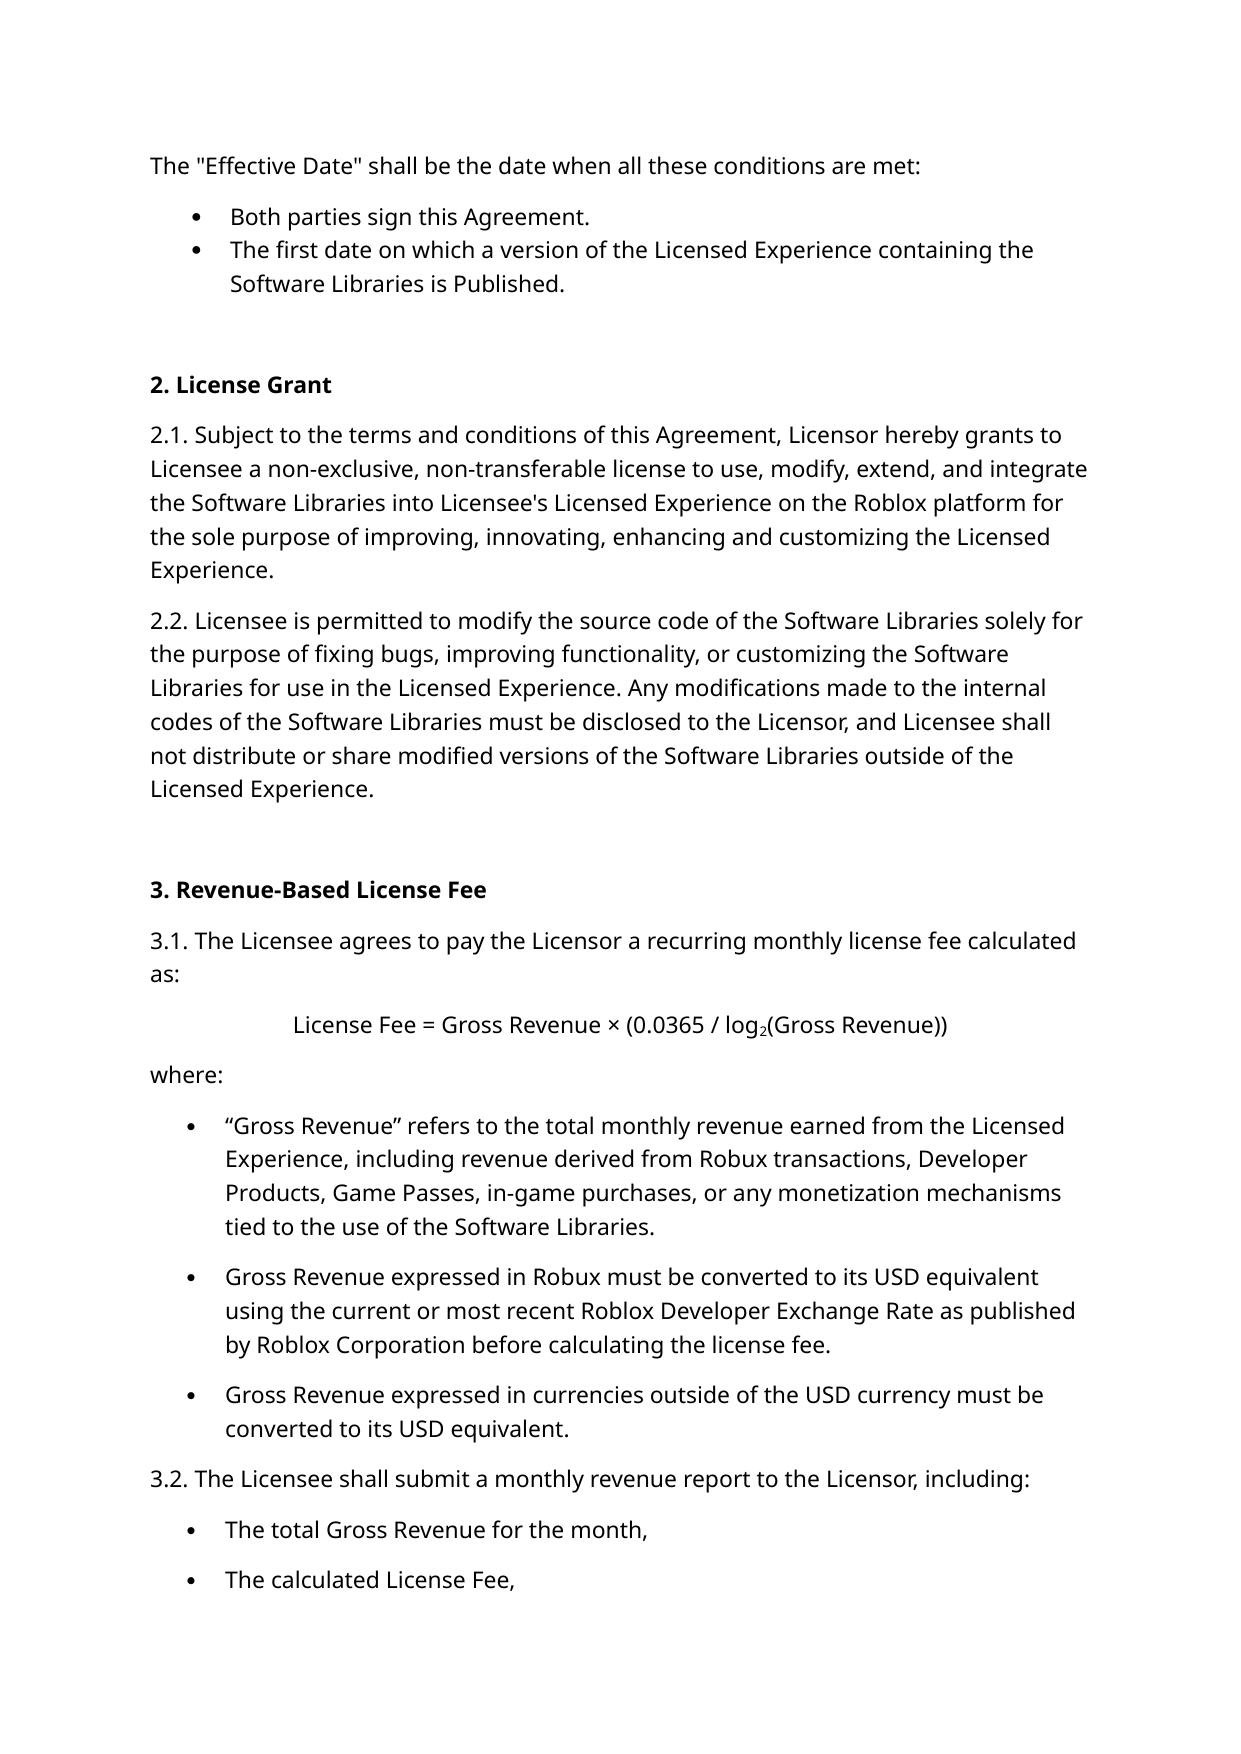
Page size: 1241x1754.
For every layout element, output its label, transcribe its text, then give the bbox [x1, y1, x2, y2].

text 2. License Grant [150, 369, 1090, 400]
text License Fee = Gross Revenue × (0.0365 / log2(Gross Revenue)) [150, 1009, 1090, 1040]
text 2.1. Subject to the terms and conditions of this Agreement, Licensor hereby grants to Licensee a non-exclusive, non-transferable license to use, modify, extend, and integrate the Software Libraries into Licensee's Licensed Experience on the Roblox platform for the sole purpose of improving, innovating, enhancing and customizing the Licensed Experience. [150, 419, 1090, 585]
text 3. Revenue-Based License Fee [150, 874, 1090, 905]
text 3.1. The Licensee agrees to pay the Licensor a recurring monthly license fee calculated as: [150, 924, 1090, 989]
list The first date on which a version of the Licensed Experience containing the Software Libraries is Published. [192, 234, 1090, 299]
text The "Effective Date" shall be the date when all these conditions are met: [150, 150, 1090, 181]
list Gross Revenue expressed in currencies outside of the USD currency must be converted to its USD equivalent. [187, 1379, 1090, 1444]
text 3.2. The Licensee shall submit a monthly revenue report to the Licensor, including: [150, 1463, 1090, 1494]
list Gross Revenue expressed in Robux must be converted to its USD equivalent using the current or most recent Roblox Developer Exchange Rate as published by Roblox Corporation before calculating the license fee. [187, 1261, 1090, 1360]
text 2.2. Licensee is permitted to modify the source code of the Software Libraries solely for the purpose of fixing bugs, improving functionality, or customizing the Software Libraries for use in the Licensed Experience. Any modifications made to the internal codes of the Software Libraries must be disclosed to the Licensor, and Licensee shall not distribute or share modified versions of the Software Libraries outside of the Licensed Experience. [150, 604, 1090, 804]
list “Gross Revenue” refers to the total monthly revenue earned from the Licensed Experience, including revenue derived from Robux transactions, Developer Products, Game Passes, in-game purchases, or any monetization mechanisms tied to the use of the Software Libraries. [187, 1109, 1090, 1242]
text where: [150, 1059, 1090, 1090]
list The calculated License Fee, [187, 1564, 1090, 1595]
list Both parties sign this Agreement. [192, 200, 1090, 232]
list The total Gross Revenue for the month, [187, 1514, 1090, 1545]
